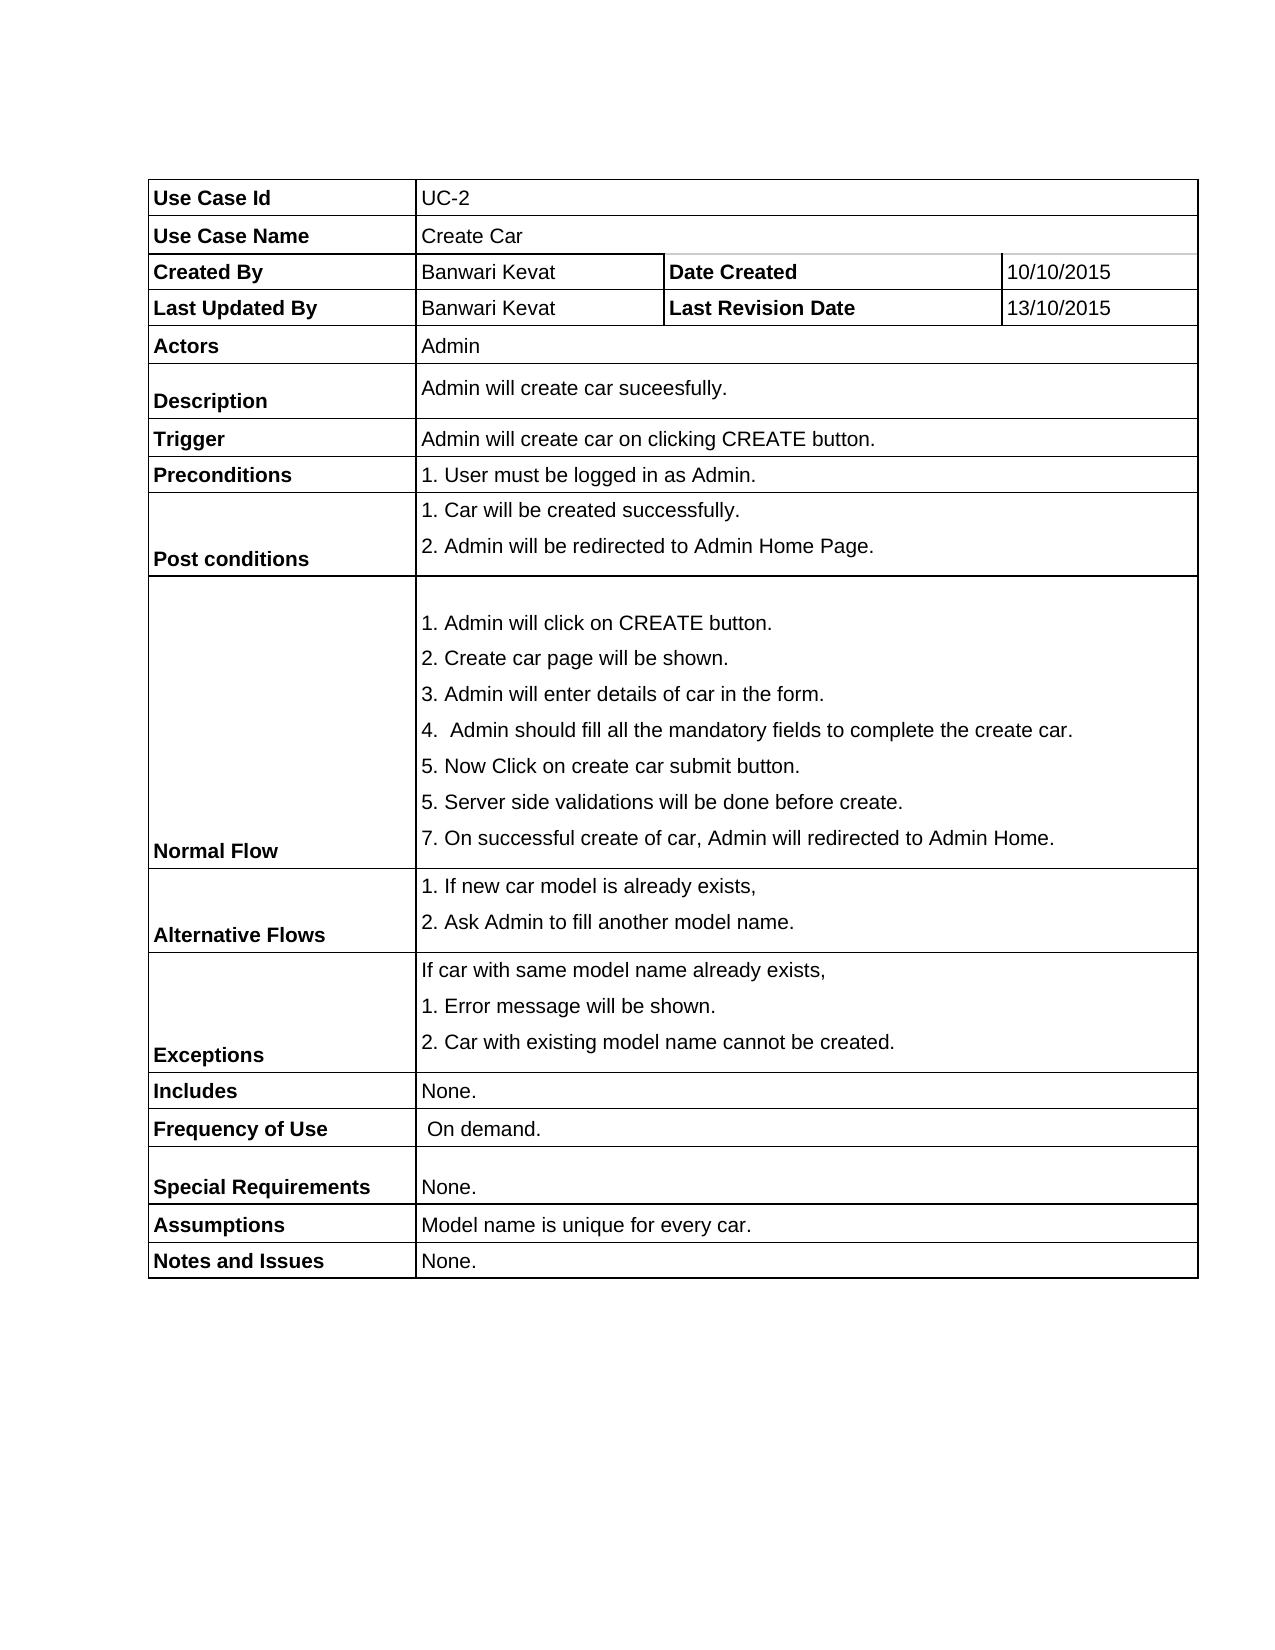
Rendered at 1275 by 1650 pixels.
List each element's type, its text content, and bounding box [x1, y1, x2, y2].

table_cell 13/10/2015 [1003, 290, 1197, 324]
table_cell Model name is unique for every car. [417, 1205, 1197, 1241]
table_cell Banwari Kevat [417, 290, 663, 324]
table_cell Description [149, 364, 415, 417]
table_cell Includes [149, 1073, 415, 1107]
table_cell 1. If new car model is already exists, 2. Ask Admin to fill another model name. [417, 869, 1197, 952]
table_cell Actors [149, 326, 415, 363]
table_cell Admin will create car on clicking CREATE button. [417, 419, 1197, 456]
table_cell Banwari Kevat [417, 255, 663, 289]
table_cell Exceptions [149, 953, 415, 1072]
table_cell Date Created [665, 255, 1001, 289]
table_cell Created By [149, 255, 415, 289]
table_cell 1. Car will be created successfully. 2. Admin will be redirected to Admin Home Page. [417, 493, 1197, 575]
table_header UC-2 [417, 180, 1197, 214]
table_cell 10/10/2015 [1003, 255, 1197, 289]
table_cell Trigger [149, 419, 415, 456]
table_header Use Case Id [149, 180, 415, 214]
table_cell Special Requirements [149, 1147, 415, 1203]
table_cell None. [417, 1243, 1197, 1277]
table_cell Admin [417, 326, 1197, 363]
table_cell Normal Flow [149, 577, 415, 868]
table_cell Notes and Issues [149, 1243, 415, 1277]
table_cell Frequency of Use [149, 1109, 415, 1146]
table_cell Alternative Flows [149, 869, 415, 952]
table_cell Admin will create car suceesfully. [417, 364, 1197, 417]
table_cell 1. Admin will click on CREATE button. 2. Create car page will be shown. 3. Admin will enter details of car in the form. 4. Admin should fill all the mandatory fields to complete the create car. 5. Now Click on create car submit button. 5. Server side validations will be done before create. 7. On successful create of car, Admin will redirected to Admin Home. [417, 577, 1197, 868]
table_cell Assumptions [149, 1205, 415, 1241]
table_cell On demand. [417, 1109, 1197, 1146]
table_cell Create Car [417, 216, 1197, 253]
table_cell Preconditions [149, 457, 415, 491]
table_cell None. [417, 1147, 1197, 1203]
table_cell Last Revision Date [665, 290, 1001, 324]
table_cell None. [417, 1073, 1197, 1107]
table_cell Last Updated By [149, 290, 415, 324]
table_cell 1. User must be logged in as Admin. [417, 457, 1197, 491]
table_cell If car with same model name already exists, 1. Error message will be shown. 2. Car with existing model name cannot be created. [417, 953, 1197, 1072]
table_cell Use Case Name [149, 216, 415, 253]
table_cell Post conditions [149, 493, 415, 575]
